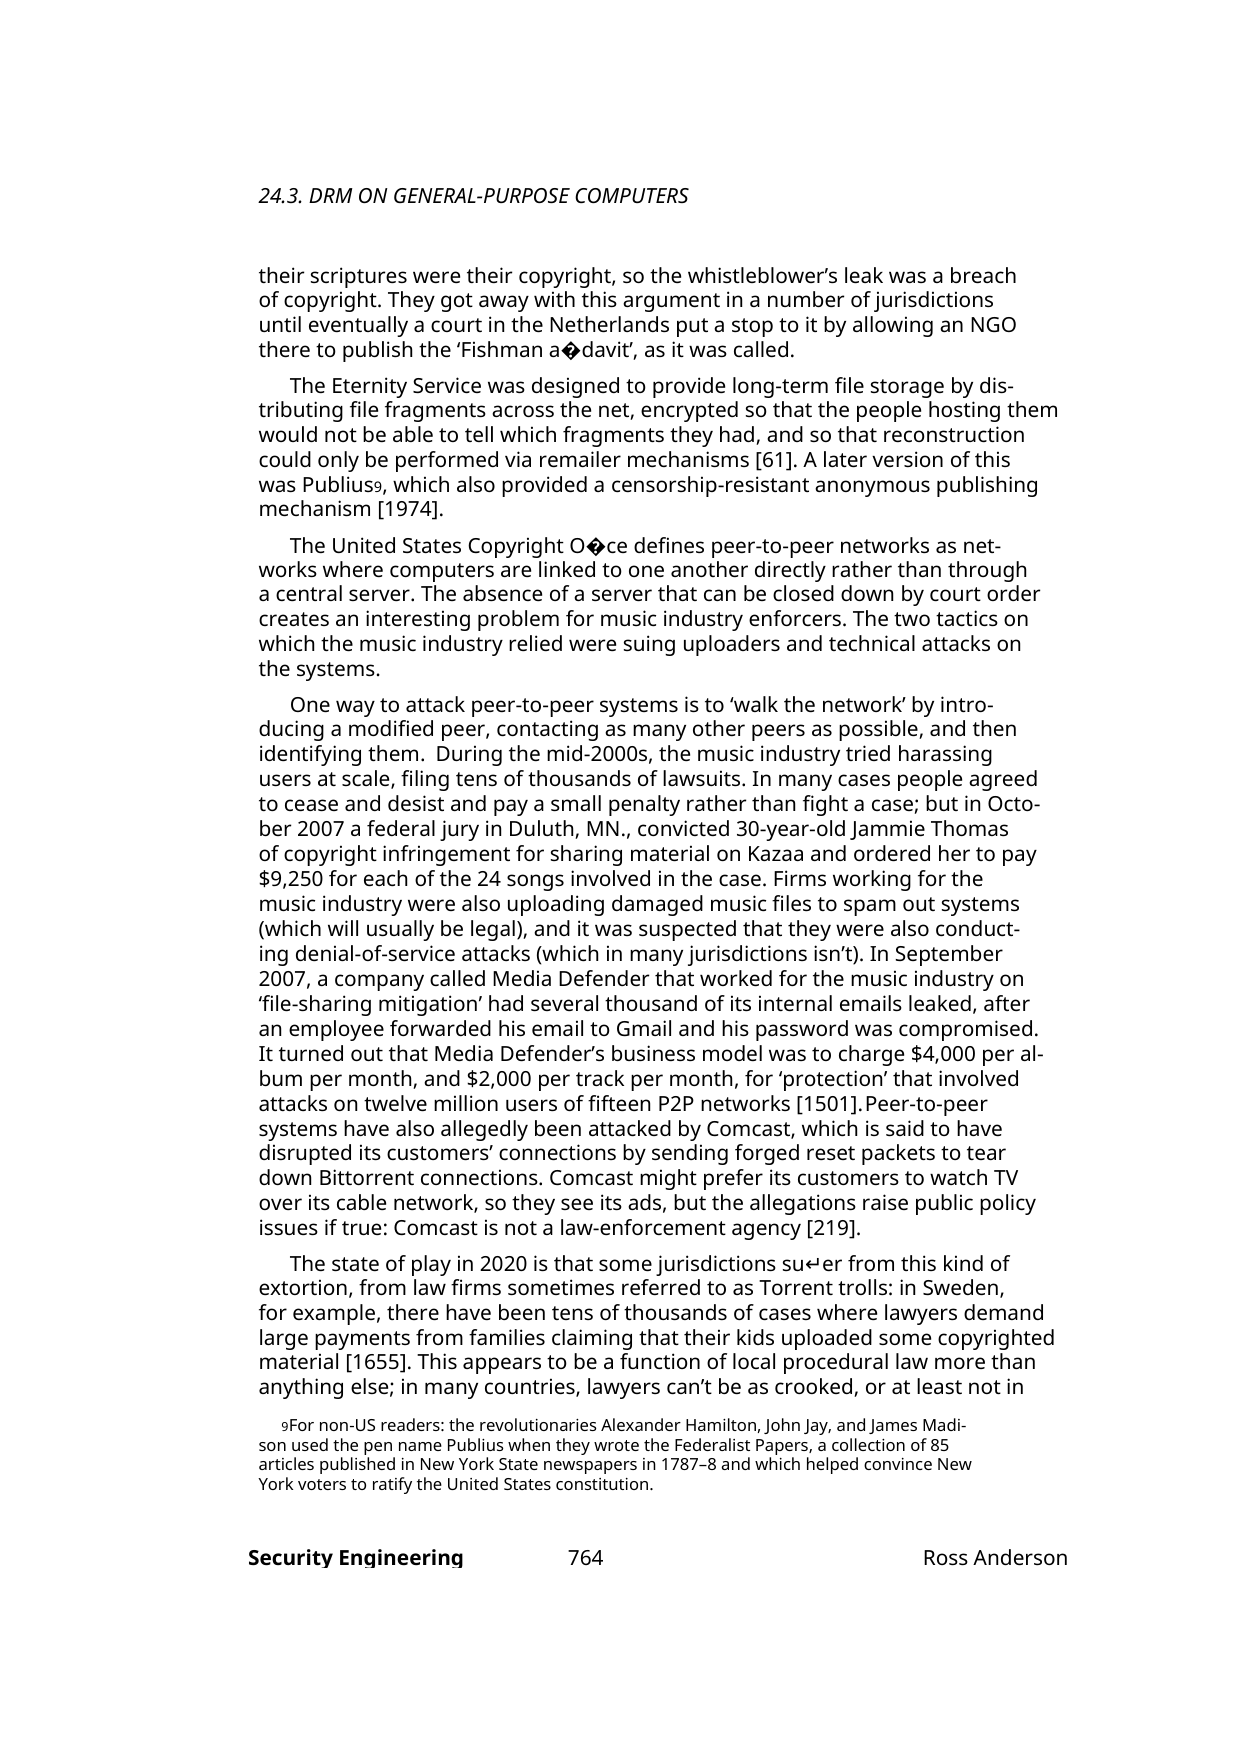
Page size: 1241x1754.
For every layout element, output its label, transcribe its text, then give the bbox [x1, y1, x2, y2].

text 9For non-US readers: the revolutionaries Alexander Hamilton, John Jay, and James Madi- [150, 1416, 1090, 1435]
text users at scale, ﬁling tens of thousands of lawsuits. In many cases people agreed to cease and desist and pay a small penalty rather than ﬁght a case; but in Octo- ber 2007 a federal jury in Duluth, MN., convicted 30-year-old Jammie Thomas of copyright infringement for sharing material on Kazaa and ordered her to pay $9,250 for each of the 24 songs involved in the case. Firms working for the music industry were also uploading damaged music ﬁles to spam out systems (which will usually be legal), and it was suspected that they were also conduct- ing denial-of-service attacks (which in many jurisdictions isn’t). In September 2007, a company called Media Defender that worked for the music industry on ‘ﬁle-sharing mitigation’ had several thousand of its internal emails leaked, after an employee forwarded his email to Gmail and his password was compromised. It turned out that Media Defender’s business model was to charge $4,000 per al- bum per month, and $2,000 per track per month, for ‘protection’ that involved attacks on twelve million users of ﬁfteen P2P networks [1501]. Peer-to-peer [150, 766, 1090, 1116]
text works where computers are linked to one another directly rather than through a central server. The absence of a server that can be closed down by court order creates an interesting problem for music industry enforcers. The two tactics on which the music industry relied were suing uploaders and technical attacks on the systems. [150, 557, 1090, 681]
text their scriptures were their copyright, so the whistleblower’s leak was a breach of copyright. They got away with this argument in a number of jurisdictions until eventually a court in the Netherlands put a stop to it by allowing an NGO there to publish the ‘Fishman a�davit’, as it was called. [150, 263, 1090, 362]
text son used the pen name Publius when they wrote the Federalist Papers, a collection of 85 articles published in New York State newspapers in 1787–8 and which helped convince New York voters to ratify the United States constitution. [150, 1435, 1090, 1494]
table_header Ross Anderson [821, 1522, 1134, 1568]
text The United States Copyright O�ce deﬁnes peer-to-peer networks as net- [150, 536, 1090, 557]
text tributing ﬁle fragments across the net, encrypted so that the people hosting them would not be able to tell which fragments they had, and so that reconstruction could only be performed via remailer mechanisms [61]. A later version of this was Publius9, which also provided a censorship-resistant anonymous publishing mechanism [1974]. [150, 398, 1090, 522]
text systems have also allegedly been attacked by Comcast, which is said to have disrupted its customers’ connections by sending forged reset packets to tear down Bittorrent connections. Comcast might prefer its customers to watch TV over its cable network, so they see its ads, but the allegations raise public policy issues if true: Comcast is not a law-enforcement agency [219]. [150, 1116, 1090, 1240]
text ducing a modiﬁed peer, contacting as many other peers as possible, and then identifying them. During the mid-2000s, the music industry tried harassing [150, 717, 1090, 766]
table_header Security Engineering [194, 1522, 507, 1568]
text extortion, from law ﬁrms sometimes referred to as Torrent trolls: in Sweden, for example, there have been tens of thousands of cases where lawyers demand large payments from families claiming that their kids uploaded some copyrighted material [1655]. This appears to be a function of local procedural law more than anything else; in many countries, lawyers can’t be as crooked, or at least not in [150, 1276, 1090, 1399]
text The Eternity Service was designed to provide long-term ﬁle storage by dis- [150, 377, 1090, 398]
text One way to attack peer-to-peer systems is to ‘walk the network’ by intro- [150, 696, 1090, 717]
table_header 764 [507, 1522, 821, 1568]
text The state of play in 2020 is that some jurisdictions su↵er from this kind of [150, 1255, 1090, 1276]
text 24.3. DRM ON GENERAL-PURPOSE COMPUTERS [150, 187, 1090, 208]
